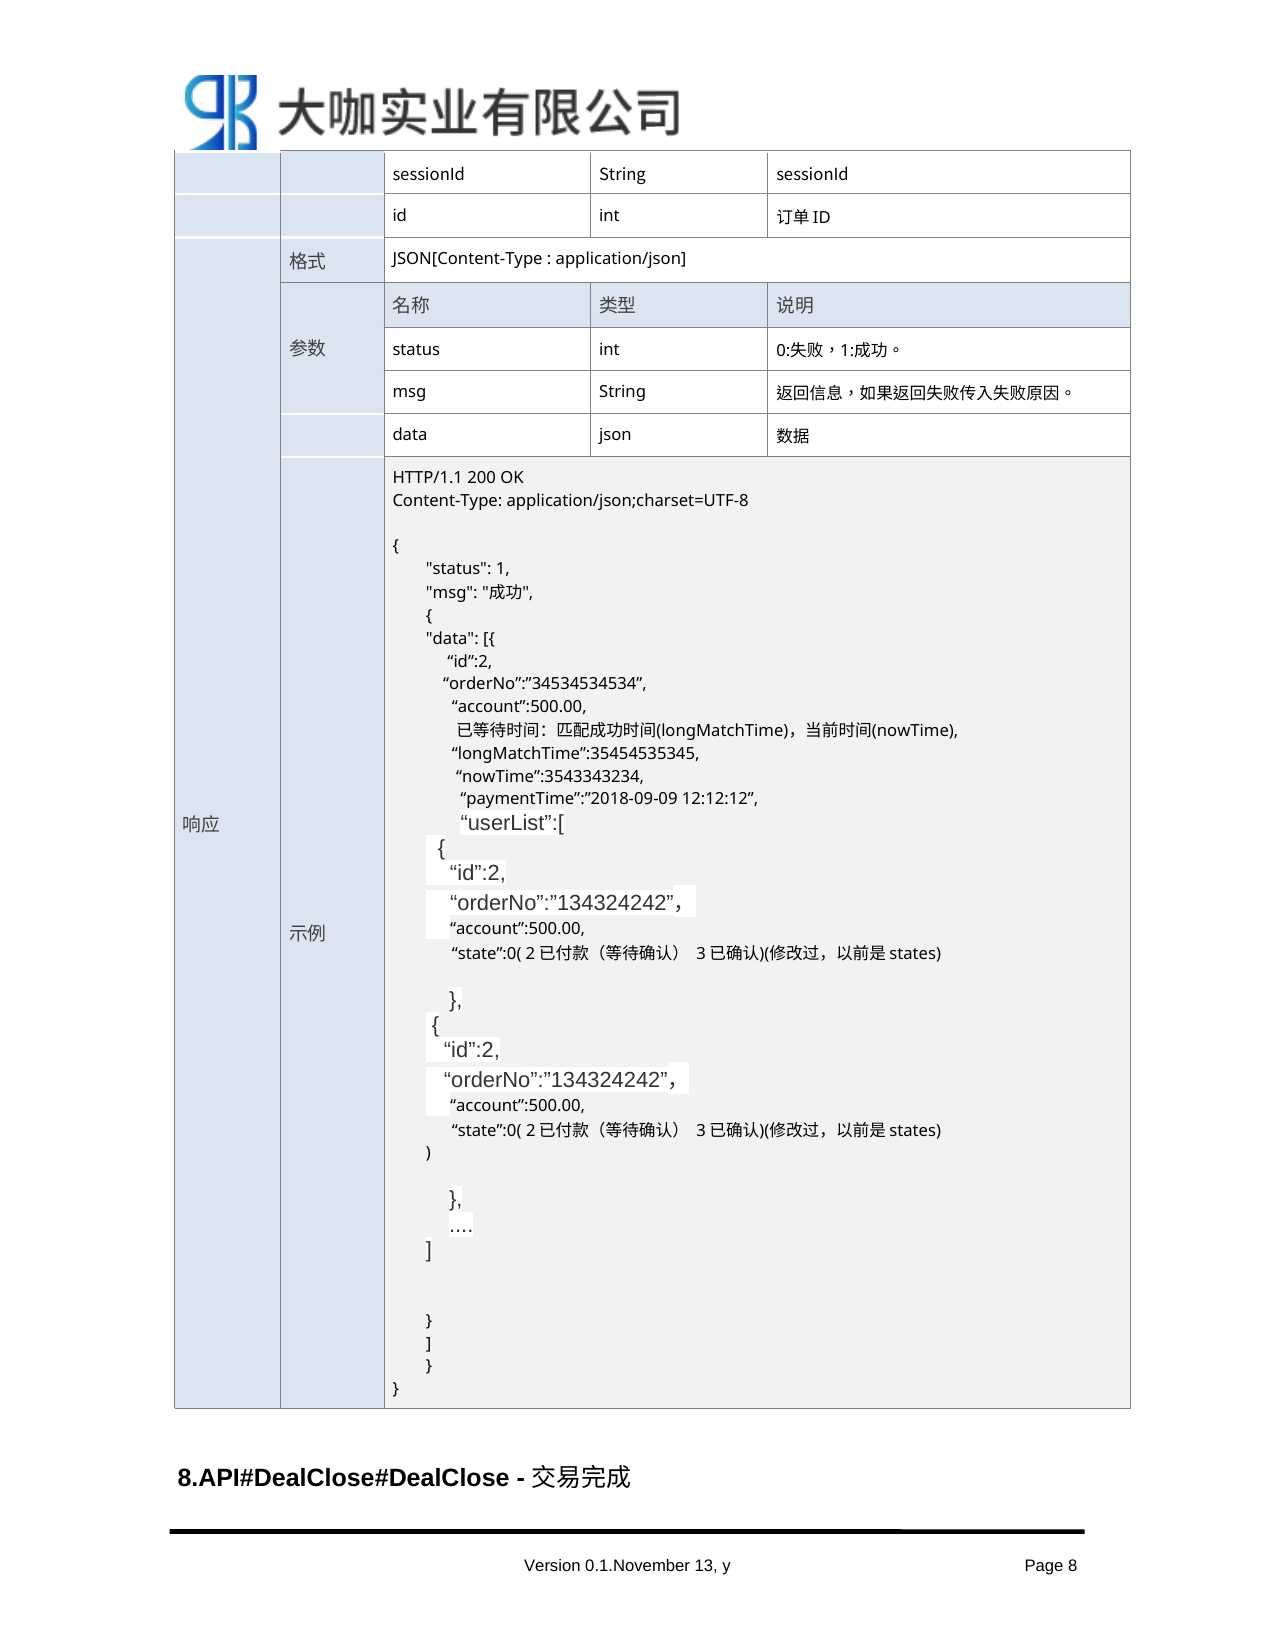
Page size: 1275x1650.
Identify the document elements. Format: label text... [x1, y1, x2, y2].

table_cell String [591, 371, 767, 413]
table_cell status [385, 328, 590, 370]
table_cell HTTP/1.1 200 OK Content-Type: application/json;charset=UTF-8 { "status": 1, "msg": "成功", { "data": [{ “id”:2, “orderNo”:”34534534534”, “account”:500.00, 已等待时间：匹配成功时间(longMatchTime)，当前时间(nowTime), “longMatchTime”:35454535345, “nowTime”:3543343234, “paymentTime”:”2018-09-09 12:12:12”, “userList”:[ { “id”:2, “orderNo”:”134324242”， “account”:500.00, “state”:0( 2已付款（等待确认） 3已确认)(修改过，以前是states) }, { “id”:2, “orderNo”:”134324242”， “account”:500.00, “state”:0( 2已付款（等待确认） 3已确认)(修改过，以前是states) ) }, .... ] } ] } } [385, 457, 1130, 1408]
table_cell 0:失败，1:成功。 [768, 328, 1130, 370]
table_cell 名称 [385, 283, 590, 327]
table_cell 说明 [768, 283, 1130, 327]
table_cell [281, 415, 384, 456]
table_cell 示例 [281, 458, 384, 1408]
table_cell 格式 [281, 239, 384, 282]
table_cell 参数 [281, 151, 384, 193]
table_cell String [591, 151, 768, 193]
table_cell [281, 195, 384, 236]
table_cell 返回信息，如果返回失败传入失败原因。 [768, 371, 1130, 413]
table_cell 订单ID [768, 194, 1130, 236]
table_cell JSON[Content-Type : application/json] [385, 238, 1130, 282]
table_cell 数据 [768, 414, 1130, 456]
picture [177, 75, 683, 150]
table_cell id [385, 194, 590, 236]
table_cell msg [385, 371, 590, 413]
table_cell json [591, 414, 767, 456]
table_cell 参数 [281, 283, 384, 413]
table_cell sessionId [384, 151, 591, 193]
table_cell int [591, 328, 767, 370]
table_cell data [385, 414, 590, 456]
table_cell sessionId [768, 151, 1130, 193]
table_cell 类型 [591, 283, 767, 327]
table_cell [175, 195, 280, 236]
table_cell int [591, 194, 767, 236]
subtitle 8.API#DealClose#DealClose - 交易完成 [177, 1457, 1127, 1493]
table_cell 响应 [175, 239, 280, 1408]
